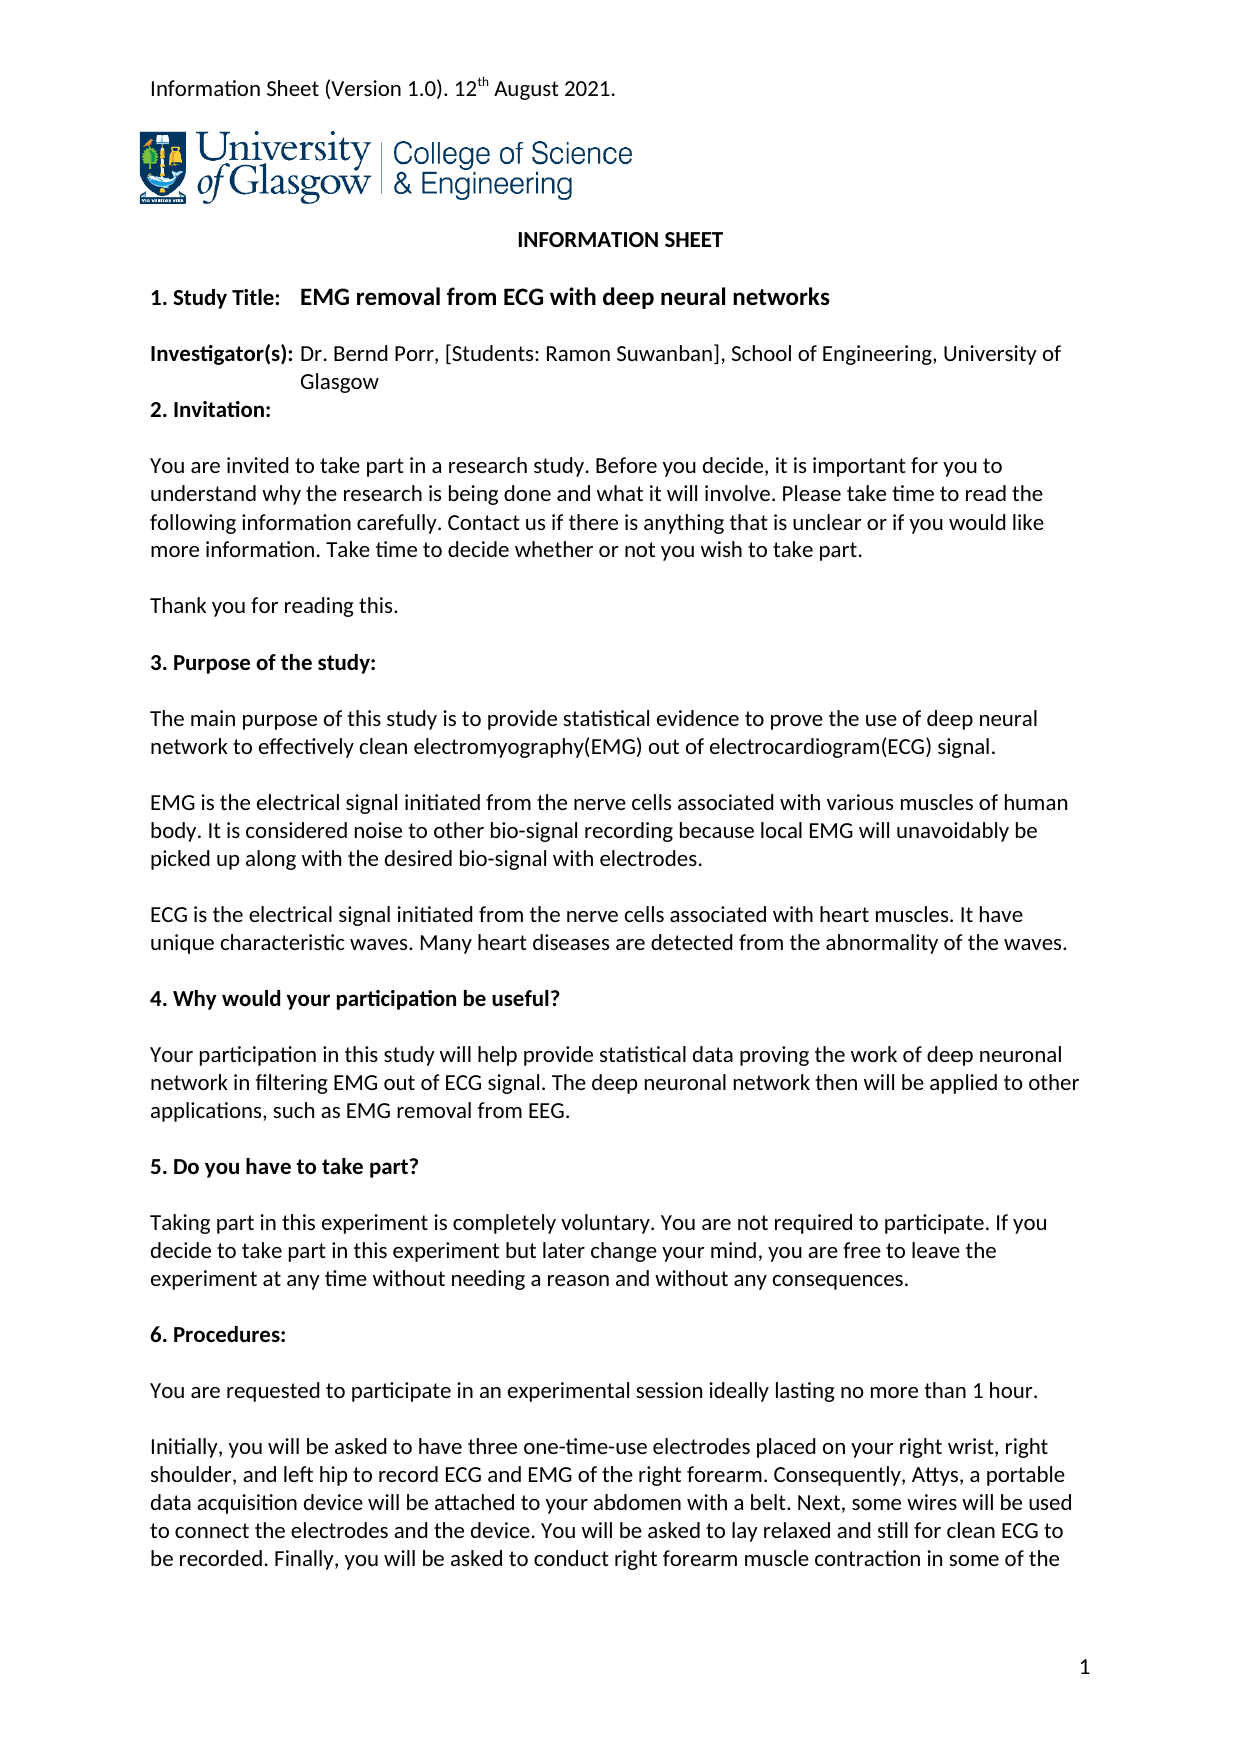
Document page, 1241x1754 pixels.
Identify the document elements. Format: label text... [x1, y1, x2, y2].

text Thank you for reading this. [150, 592, 1090, 620]
text 4. Why would your participation be useful? [150, 984, 1090, 1012]
text 1. Study Title: EMG removal from ECG with deep neural networks [150, 281, 1090, 311]
text 3. Purpose of the study: [150, 648, 1090, 676]
text 6. Procedures: [150, 1320, 1090, 1348]
text 5. Do you have to take part? [150, 1152, 1090, 1180]
text 2. Invitation: [150, 396, 1090, 423]
text Investigator(s): Dr. Bernd Porr, [Students: Ramon Suwanban], School of Engineering, University of Glasgow [150, 339, 1090, 396]
picture [139, 131, 632, 204]
text Your participation in this study will help provide statistical data proving the work of deep neuronal network in filtering EMG out of ECG signal. The deep neuronal network then will be applied to other applications, such as EMG removal from EEG. [150, 1040, 1090, 1124]
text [150, 1432, 1090, 1572]
text You are invited to take part in a research study. Before you decide, it is important for you to understand why the research is being done and what it will involve. Please take time to read the following information carefully. Contact us if there is anything that is unclear or if you would like more information. Take time to decide whether or not you wish to take part. [150, 452, 1090, 564]
text The main purpose of this study is to provide statistical evidence to prove the use of deep neural network to effectively clean electromyography(EMG) out of electrocardiogram(ECG) signal. [150, 704, 1090, 760]
text INFORMATION SHEET [150, 225, 1090, 253]
text ECG is the electrical signal initiated from the nerve cells associated with heart muscles. It have unique characteristic waves. Many heart diseases are detected from the abnormality of the waves. [150, 900, 1090, 956]
text EMG is the electrical signal initiated from the nerve cells associated with various muscles of human body. It is considered noise to other bio-signal recording because local EMG will unavoidably be picked up along with the desired bio-signal with electrodes. [150, 788, 1090, 872]
text You are requested to participate in an experimental session ideally lasting no more than 1 hour. [150, 1376, 1090, 1404]
text Taking part in this experiment is completely voluntary. You are not required to participate. If you decide to take part in this experiment but later change your mind, you are free to leave the experiment at any time without needing a reason and without any consequences. [150, 1208, 1090, 1292]
